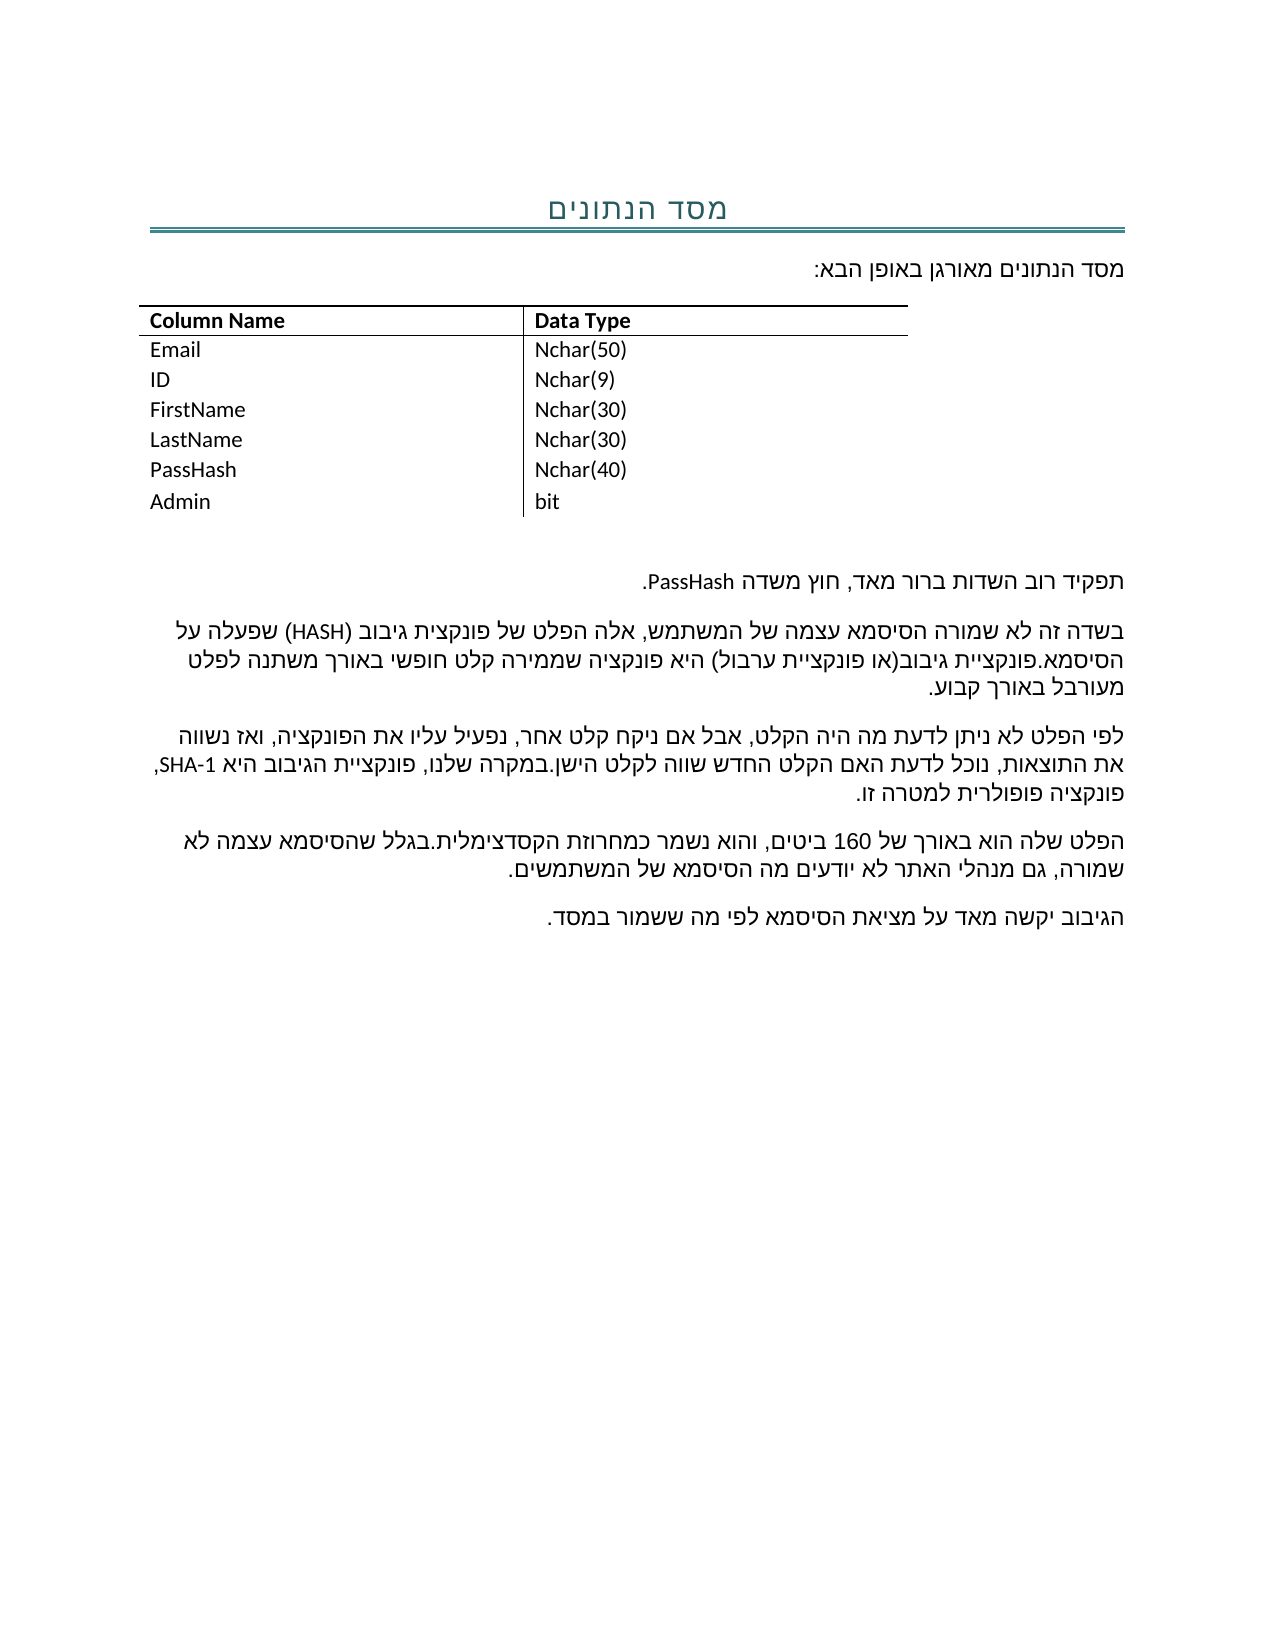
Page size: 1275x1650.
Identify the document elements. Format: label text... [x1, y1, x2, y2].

table_cell bit [524, 487, 908, 517]
table_cell Nchar(30) [524, 395, 908, 425]
table_cell PassHash [139, 455, 523, 487]
table_cell Nchar(50) [524, 336, 908, 365]
table_cell Nchar(30) [524, 425, 908, 455]
text מסד הנתונים מאורגן באופן הבא: [150, 256, 1125, 282]
text הפלט שלה הוא באורך של 160 ביטים, והוא נשמר כמחרוזת הקסדצימלית.בגלל שהסיסמא עצמה לא שמורה, גם מנהלי האתר לא יודעים מה הסיסמא של המשתמשים. [150, 828, 1125, 882]
table_header Column Name [139, 307, 523, 334]
table_header Data Type [524, 307, 908, 334]
text לפי הפלט לא ניתן לדעת מה היה הקלט, אבל אם ניקח קלט אחר, נפעיל עליו את הפונקציה, ואז נשווה את התוצאות, נוכל לדעת האם הקלט החדש שווה לקלט הישן.במקרה שלנו, פונקציית הגיבוב היא SHA-1, פונקציה פופולרית למטרה זו. [150, 723, 1125, 806]
text בשדה זה לא שמורה הסיסמא עצמה של המשתמש, אלה הפלט של פונקצית גיבוב (HASH) שפעלה על הסיסמא.פונקציית גיבוב(או פונקציית ערבול) היא פונקציה שממירה קלט חופשי באורך משתנה לפלט מעורבל באורך קבוע. [150, 617, 1125, 701]
table_cell Nchar(9) [524, 365, 908, 395]
table_cell FirstName [139, 395, 523, 425]
table_cell Admin [139, 487, 523, 517]
table_cell Nchar(40) [524, 455, 908, 487]
table_cell LastName [139, 425, 523, 455]
table_cell Email [139, 336, 523, 365]
table_cell ID [139, 365, 523, 395]
text תפקיד רוב השדות ברור מאד, חוץ משדה PassHash. [150, 567, 1125, 595]
subtitle מסד הנתונים [150, 192, 1125, 227]
text הגיבוב יקשה מאד על מציאת הסיסמא לפי מה ששמור במסד. [150, 904, 1125, 930]
